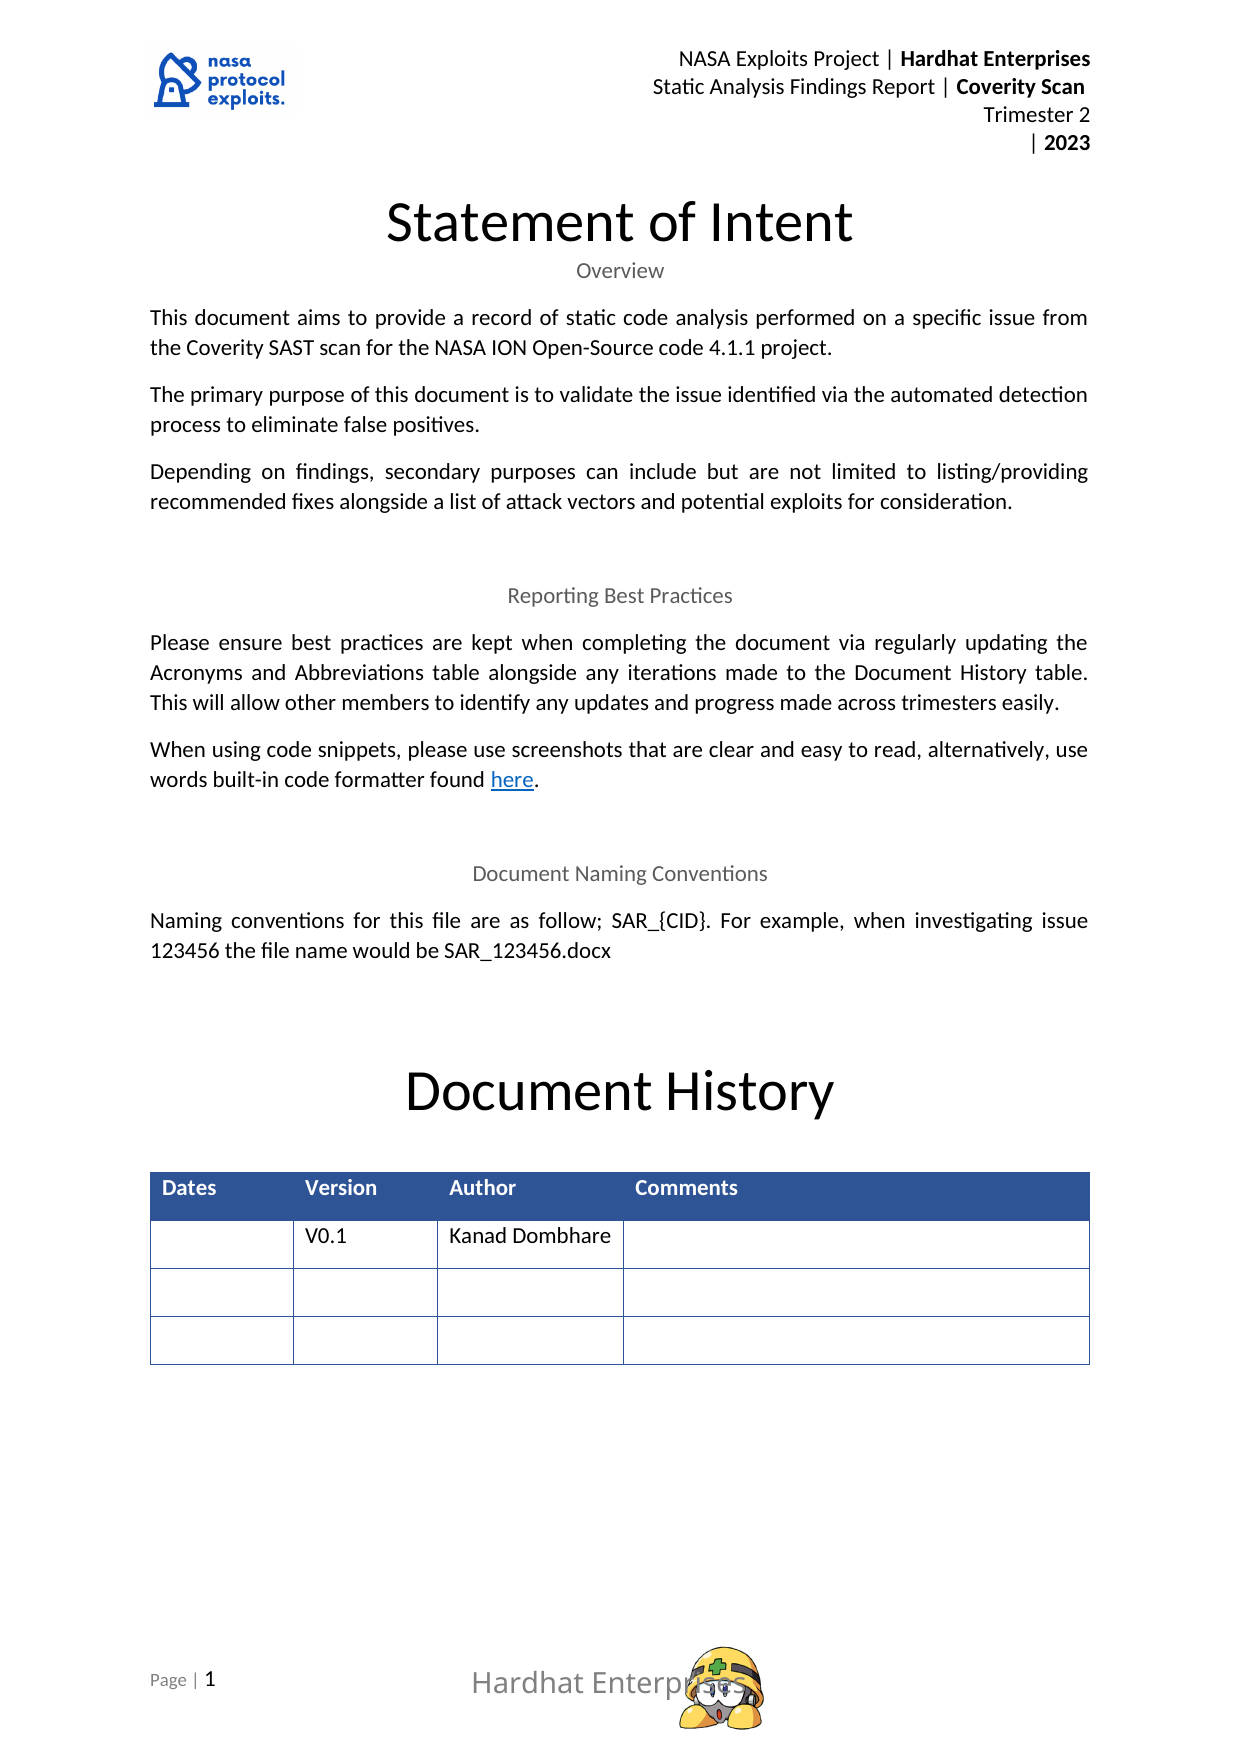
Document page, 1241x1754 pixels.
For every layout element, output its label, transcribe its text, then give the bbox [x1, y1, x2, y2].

table_cell [294, 1269, 437, 1316]
title Document History [150, 1054, 1090, 1125]
table_cell [438, 1269, 623, 1316]
table_cell [624, 1269, 1089, 1316]
picture [673, 1643, 771, 1738]
table_cell [151, 1221, 293, 1268]
title Statement of Intent [150, 184, 1090, 256]
table_header Comments [624, 1173, 1089, 1220]
text The primary purpose of this document is to validate the issue identified via the automated detection process to eliminate false positives. [150, 380, 1090, 438]
subtitle Document Naming Conventions [150, 859, 1090, 887]
table_cell [624, 1221, 1089, 1268]
text When using code snippets, please use screenshots that are clear and easy to read, alternatively, use words built-in code formatter found here. [150, 735, 1090, 793]
table_cell Kanad Dombhare [438, 1221, 623, 1268]
table_header Version [294, 1173, 437, 1220]
table_header Author [438, 1173, 623, 1220]
text Please ensure best practices are kept when completing the document via regularly updating the Acronyms and Abbreviations table alongside any iterations made to the Document History table. This will allow other members to identify any updates and progress made across trimesters easily. [150, 628, 1090, 716]
text Naming conventions for this file are as follow; SAR_{CID}. For example, when investigating issue 123456 the file name would be SAR_123456.docx [150, 906, 1090, 964]
table_cell [294, 1317, 437, 1363]
table_cell V0.1 [294, 1221, 437, 1268]
table_header Dates [151, 1173, 293, 1220]
picture [143, 45, 299, 117]
subtitle Reporting Best Practices [150, 581, 1090, 609]
text Depending on findings, secondary purposes can include but are not limited to listing/providing recommended fixes alongside a list of attack vectors and potential exploits for consideration. [150, 457, 1090, 515]
table_cell [151, 1269, 293, 1316]
table_cell [624, 1317, 1089, 1363]
table_cell [438, 1317, 623, 1363]
text This document aims to provide a record of static code analysis performed on a specific issue from the Coverity SAST scan for the NASA ION Open-Source code 4.1.1 project. [150, 303, 1090, 361]
table_cell [151, 1317, 293, 1363]
picture [673, 1679, 678, 1691]
subtitle Overview [150, 256, 1090, 284]
